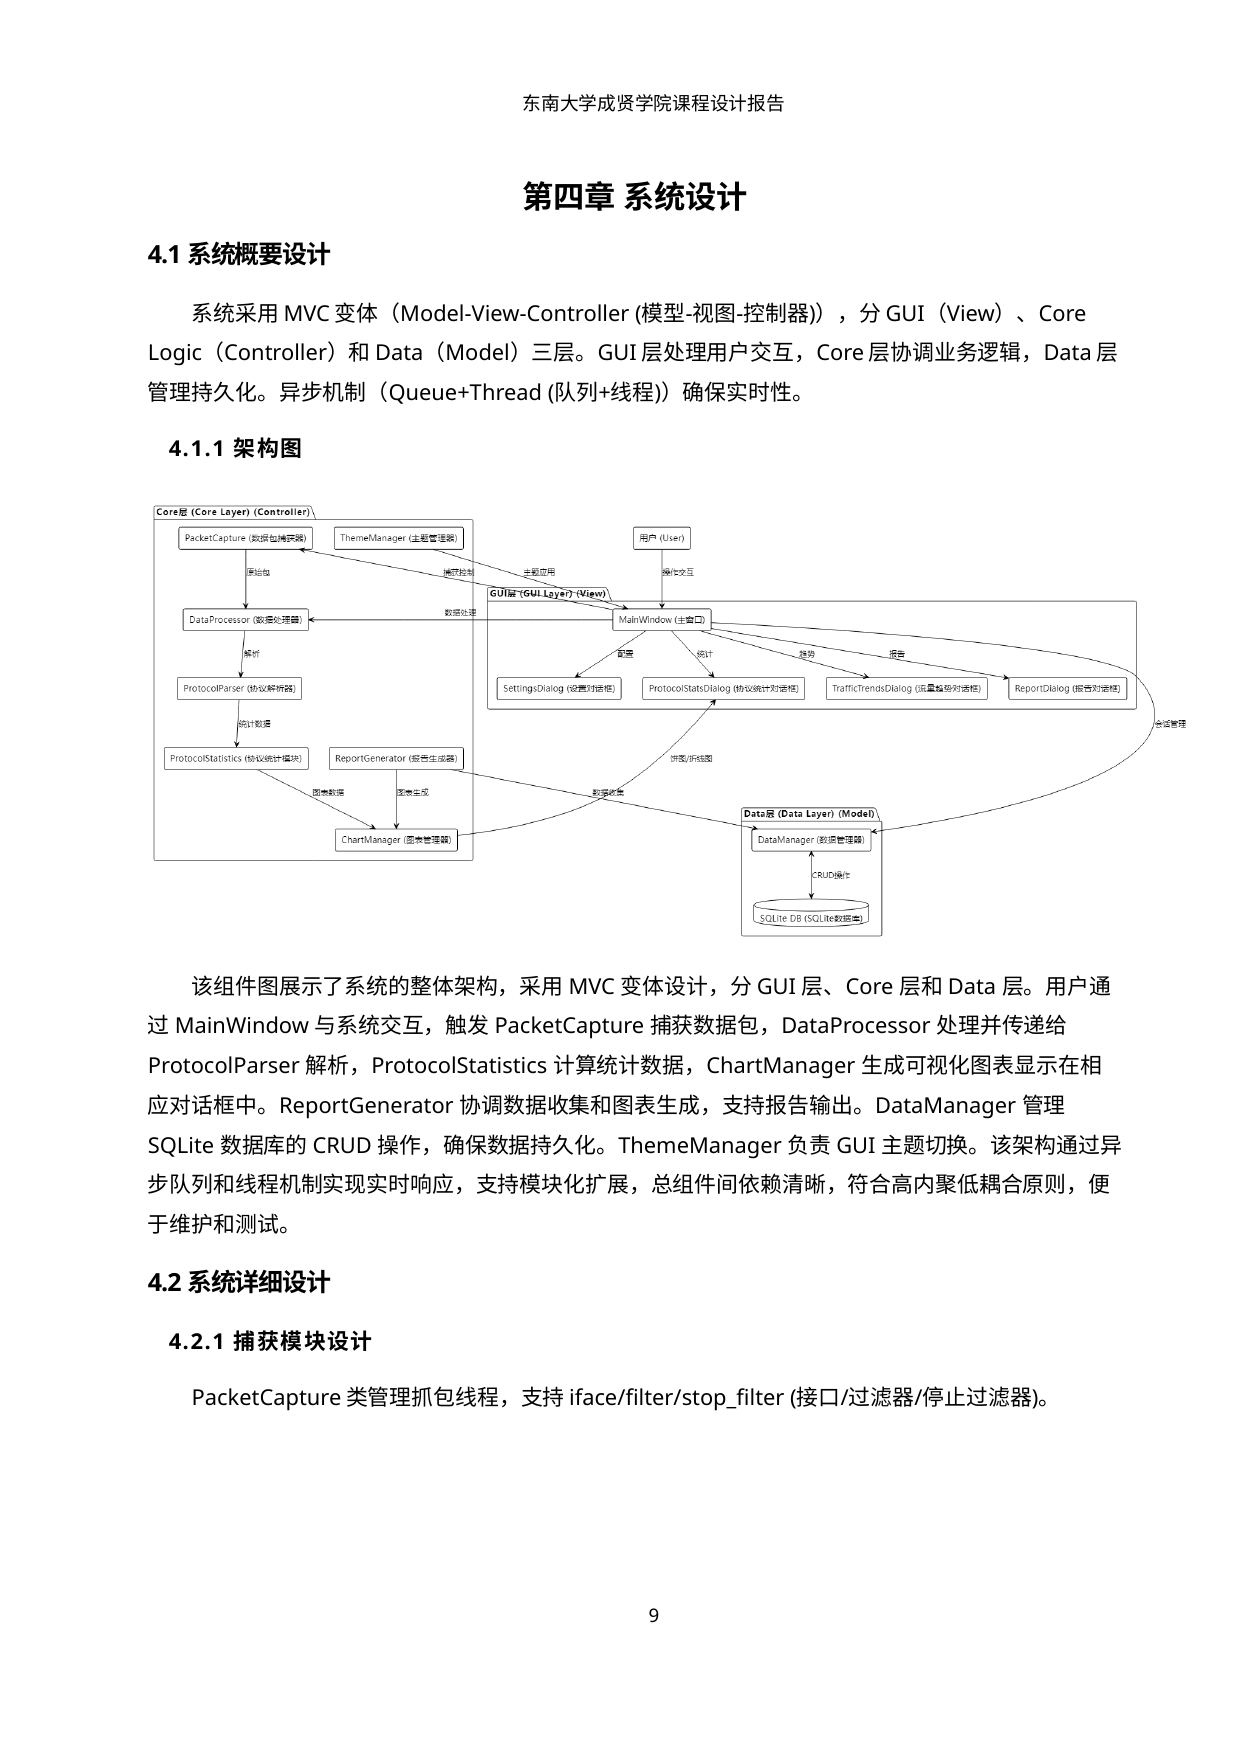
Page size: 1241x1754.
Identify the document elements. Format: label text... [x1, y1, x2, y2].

text PacketCapture类管理抓包线程，支持iface/filter/stop_filter (接口/过滤器/停止过滤器)。 [148, 1380, 1122, 1412]
title 4.1 系统概要设计 [148, 234, 1122, 270]
picture [147, 500, 1223, 940]
subtitle 第四章 系统设计 [148, 173, 1122, 218]
subtitle 4.1.1 架构图 [148, 431, 1122, 463]
text 系统采用MVC变体（Model-View-Controller (模型-视图-控制器)），分GUI（View）、Core Logic（Controller）和Data（Model）三层。GUI层处理用户交互，Core层协调业务逻辑，Data层管理持久化。异步机制（Queue+Thread (队列+线程)）确保实时性。 [148, 296, 1122, 407]
text 该组件图展示了系统的整体架构，采用 MVC 变体设计，分 GUI 层、Core 层和 Data 层。用户通过 MainWindow 与系统交互，触发 PacketCapture 捕获数据包，DataProcessor 处理并传递给 ProtocolParser 解析，ProtocolStatistics 计算统计数据，ChartManager 生成可视化图表显示在相应对话框中。ReportGenerator 协调数据收集和图表生成，支持报告输出。DataManager 管理 SQLite 数据库的 CRUD 操作，确保数据持久化。ThemeManager 负责 GUI 主题切换。该架构通过异步队列和线程机制实现实时响应，支持模块化扩展，总组件间依赖清晰，符合高内聚低耦合原则，便于维护和测试。 [148, 969, 1122, 1238]
subtitle 4.2.1 捕获模块设计 [148, 1324, 1122, 1356]
title 4.2 系统详细设计 [148, 1263, 1122, 1299]
